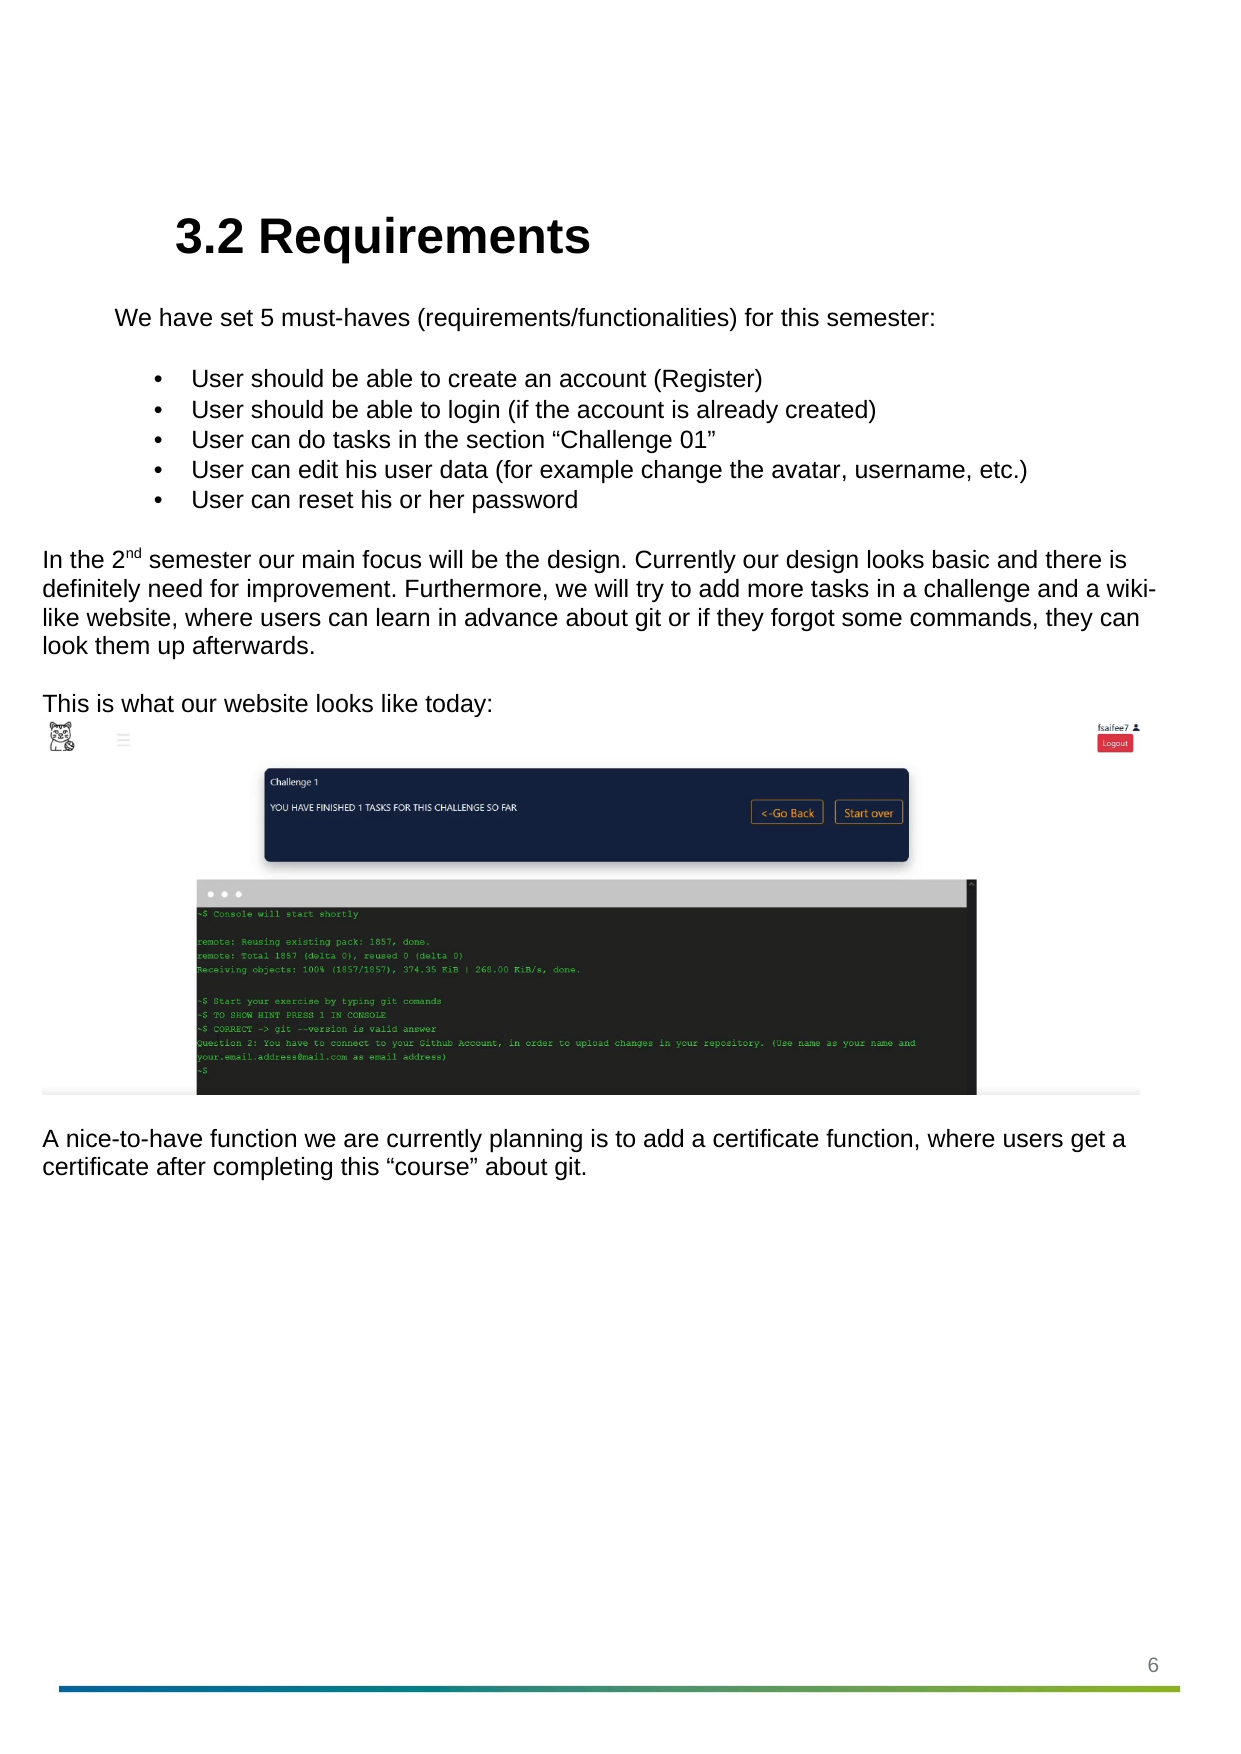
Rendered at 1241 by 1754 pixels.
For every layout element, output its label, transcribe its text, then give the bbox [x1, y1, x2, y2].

picture [0, 1680, 1238, 1752]
list User can reset his or her password [153, 485, 1179, 514]
text In the 2nd semester our main focus will be the design. Currently our design looks basic and there is definitely need for improvement. Furthermore, we will try to add more tasks in a challenge and a wiki-like website, where users can learn in advance about git or if they forgot some commands, they can look them up afterwards. [42, 545, 1185, 660]
picture [42, 717, 1141, 1095]
text A nice-to-have function we are currently planning is to add a certificate function, where users get a certificate after completing this “course” about git. [42, 1123, 1185, 1181]
list User can do tasks in the section “Challenge 01” [153, 425, 1179, 453]
text This is what our website looks like today: [42, 689, 1185, 718]
subtitle Requirements [175, 211, 979, 264]
text We have set 5 must-haves (requirements/functionalities) for this semester: [114, 303, 1179, 332]
list User should be able to create an account (Register) [153, 364, 1179, 393]
list User can edit his user data (for example change the avatar, username, etc.) [153, 455, 1179, 483]
list User should be able to login (if the account is already created) [153, 394, 1179, 423]
